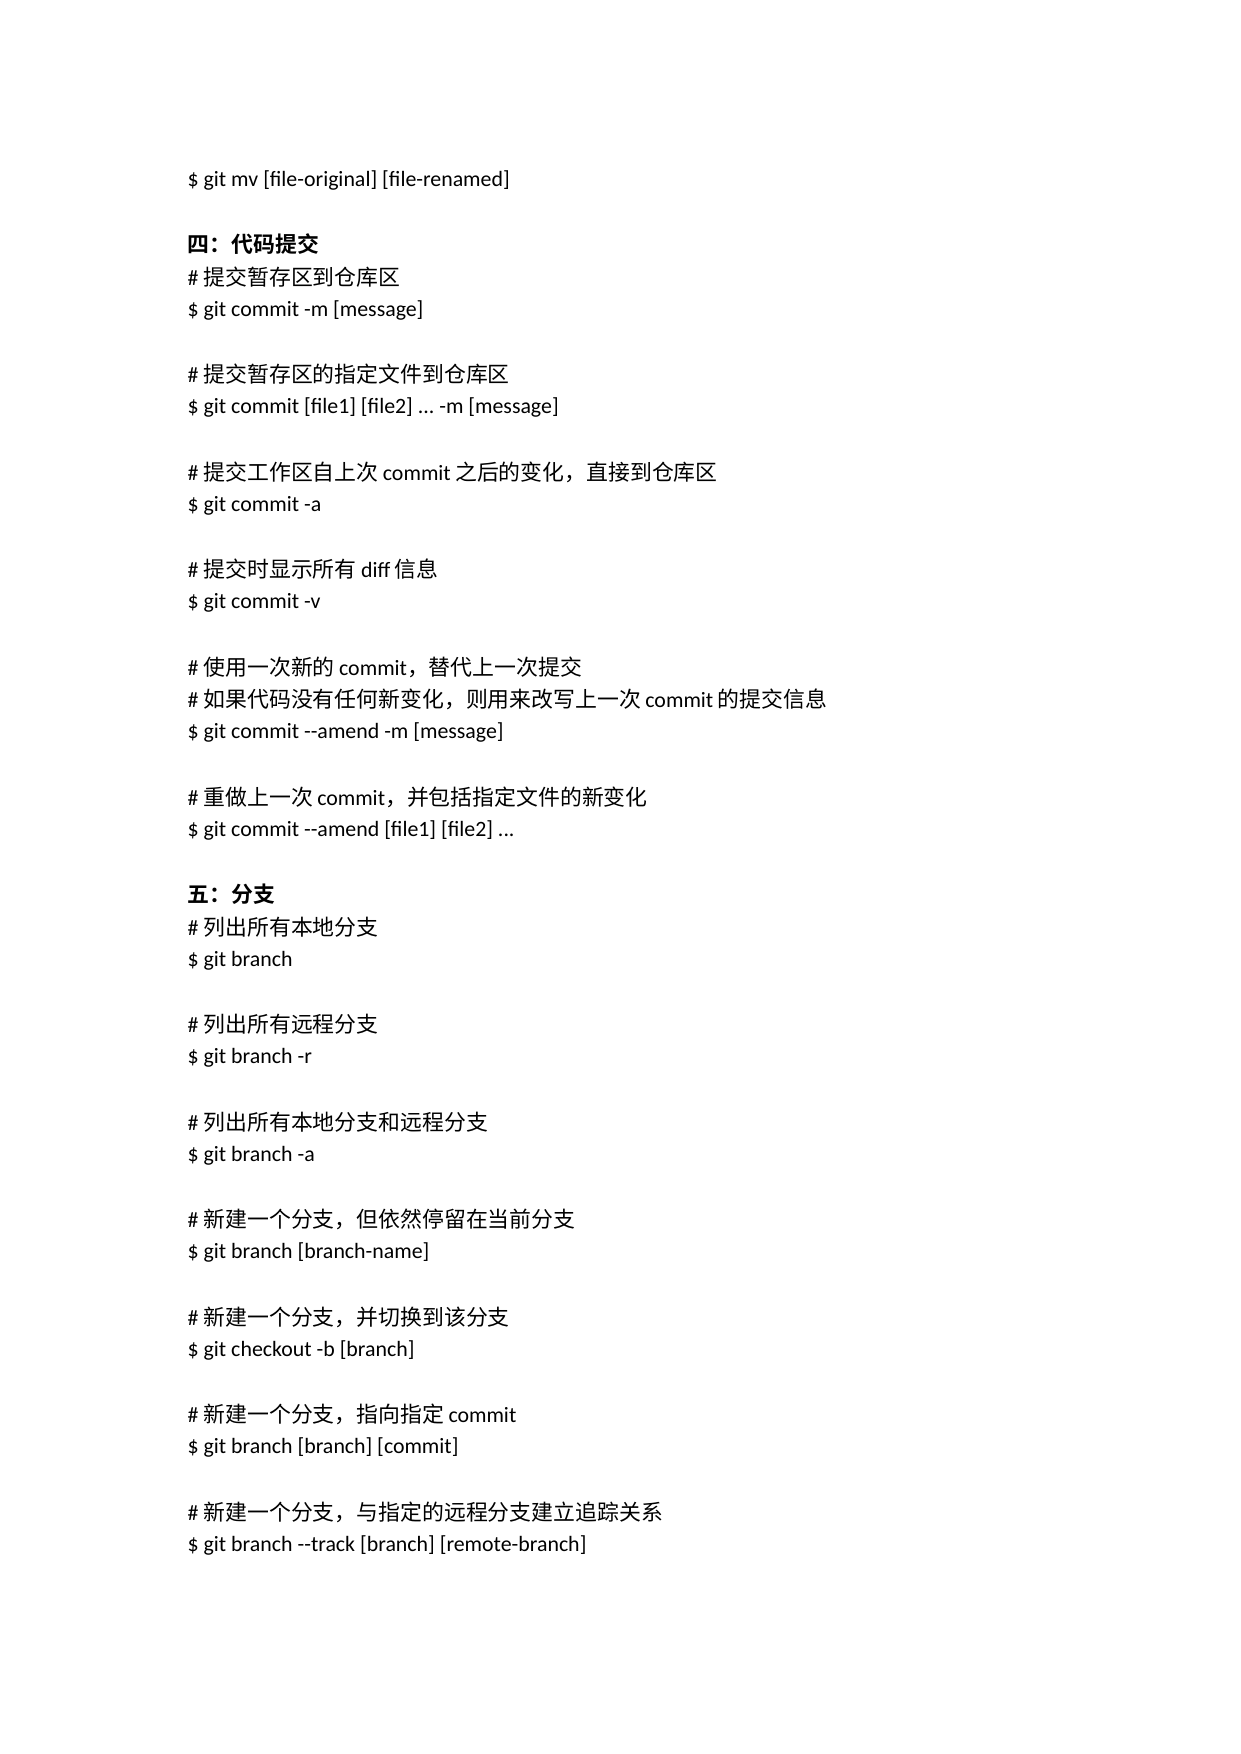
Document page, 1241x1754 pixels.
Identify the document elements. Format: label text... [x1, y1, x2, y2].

text $ git mv [file-original] [file-renamed] [187, 162, 1053, 194]
text # 提交暂存区到仓库区 [187, 259, 1053, 292]
text $ git commit -m [message] [187, 292, 1053, 324]
text $ git commit --amend [file1] [file2] ... [187, 812, 1053, 844]
text # 新建一个分支，与指定的远程分支建立追踪关系 [187, 1494, 1053, 1527]
text # 使用一次新的commit，替代上一次提交 [187, 649, 1053, 682]
text $ git branch -a [187, 1137, 1053, 1169]
text $ git branch --track [branch] [remote-branch] [187, 1527, 1053, 1559]
text # 提交时显示所有diff信息 [187, 552, 1053, 584]
text $ git branch -r [187, 1039, 1053, 1072]
text # 提交工作区自上次commit之后的变化，直接到仓库区 [187, 454, 1053, 487]
text # 如果代码没有任何新变化，则用来改写上一次commit的提交信息 [187, 682, 1053, 714]
text $ git commit [file1] [file2] ... -m [message] [187, 389, 1053, 422]
text $ git commit -v [187, 584, 1053, 617]
text $ git checkout -b [branch] [187, 1332, 1053, 1364]
text # 列出所有远程分支 [187, 1007, 1053, 1039]
text # 新建一个分支，但依然停留在当前分支 [187, 1202, 1053, 1234]
text $ git branch [187, 942, 1053, 974]
text 五：分支 [187, 877, 1053, 909]
text # 列出所有本地分支和远程分支 [187, 1104, 1053, 1137]
text # 提交暂存区的指定文件到仓库区 [187, 357, 1053, 389]
text $ git branch [branch] [commit] [187, 1429, 1053, 1462]
text # 新建一个分支，并切换到该分支 [187, 1299, 1053, 1332]
text $ git commit --amend -m [message] [187, 714, 1053, 747]
text 四：代码提交 [187, 227, 1053, 259]
text $ git branch [branch-name] [187, 1234, 1053, 1267]
text # 新建一个分支，指向指定commit [187, 1397, 1053, 1429]
text $ git commit -a [187, 487, 1053, 519]
text # 重做上一次commit，并包括指定文件的新变化 [187, 779, 1053, 812]
text # 列出所有本地分支 [187, 909, 1053, 942]
